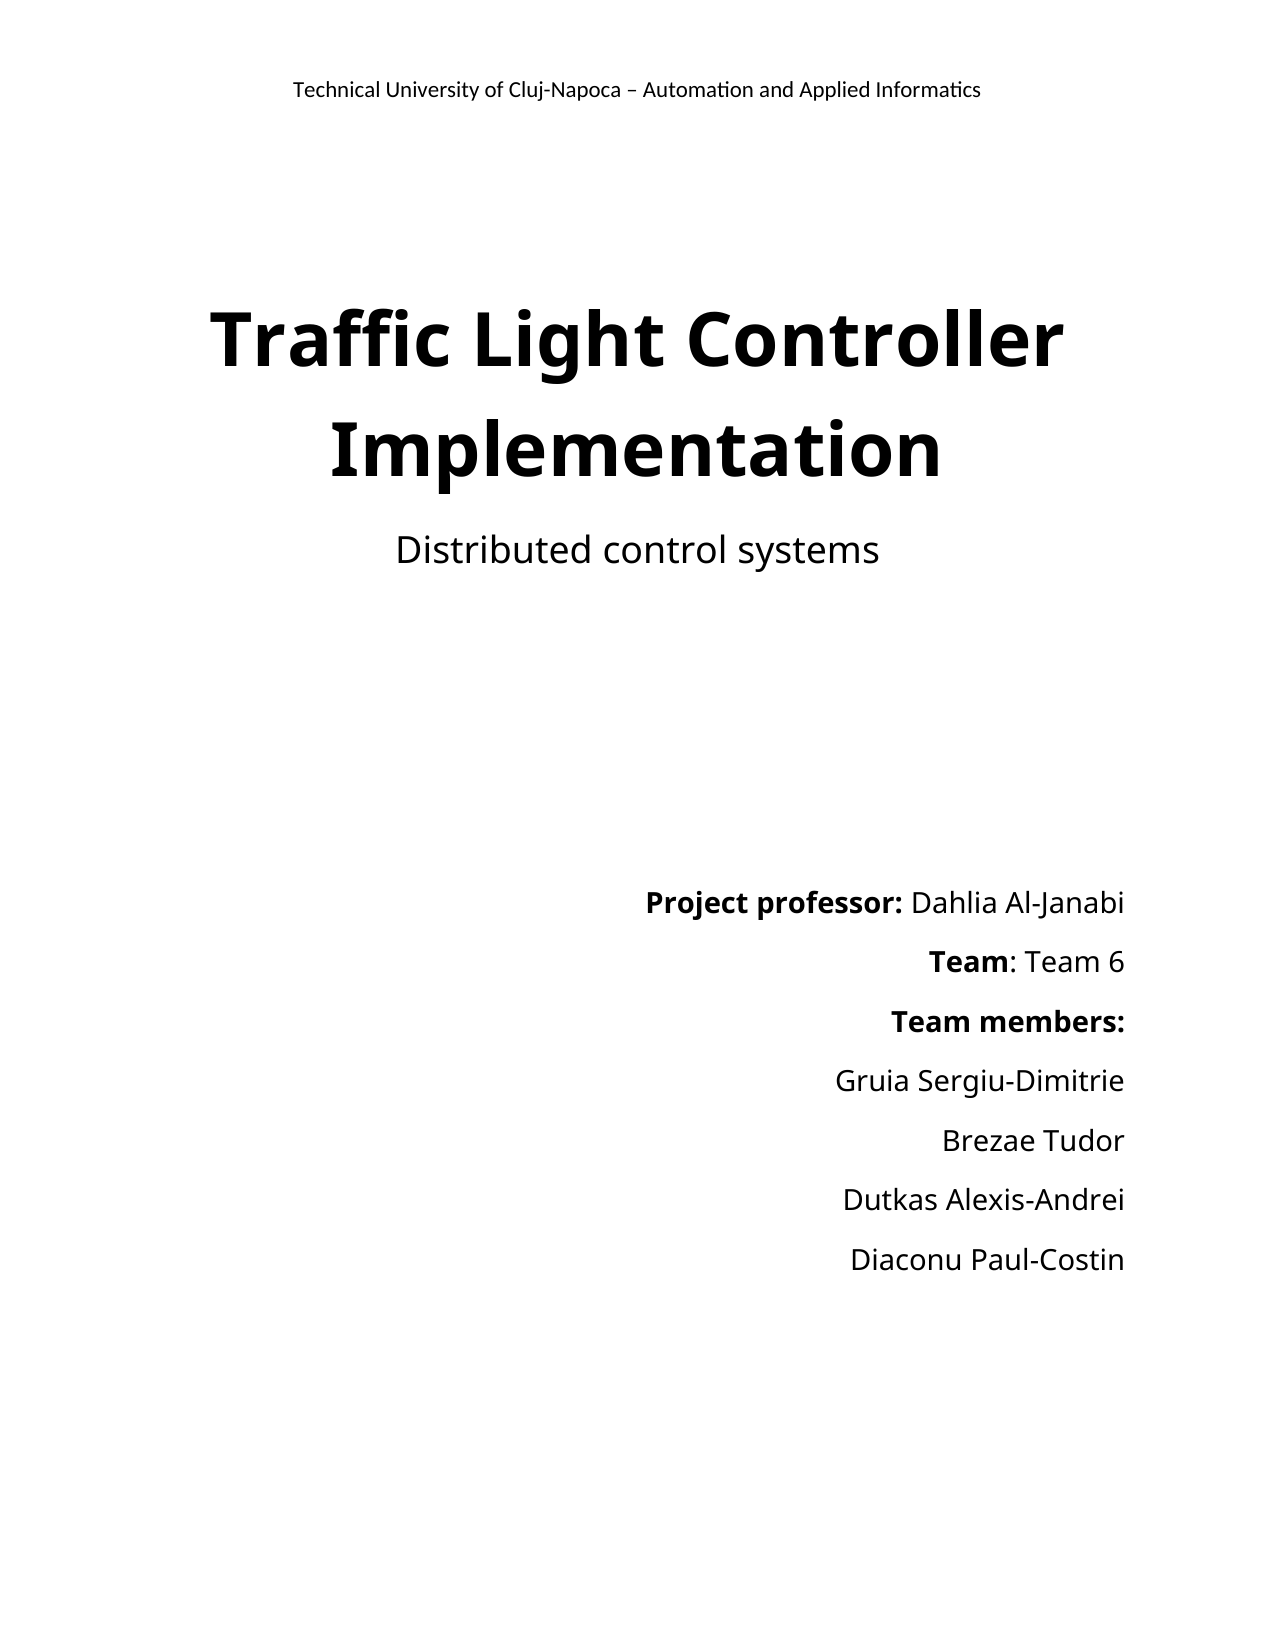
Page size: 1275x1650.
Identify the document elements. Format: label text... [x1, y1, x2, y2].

text Gruia Sergiu-Dimitrie [150, 1061, 1125, 1100]
text Team: Team 6 [150, 942, 1125, 981]
text Traffic Light Controller Implementation [150, 286, 1125, 498]
text Dutkas Alexis-Andrei [675, 1179, 1125, 1219]
text Team members: [150, 1001, 1125, 1041]
text Diaconu Paul-Costin [675, 1239, 1125, 1279]
text Project professor: Dahlia Al-Janabi [150, 882, 1125, 922]
text Brezae Tudor [675, 1120, 1125, 1160]
text Distributed control systems [150, 523, 1125, 574]
